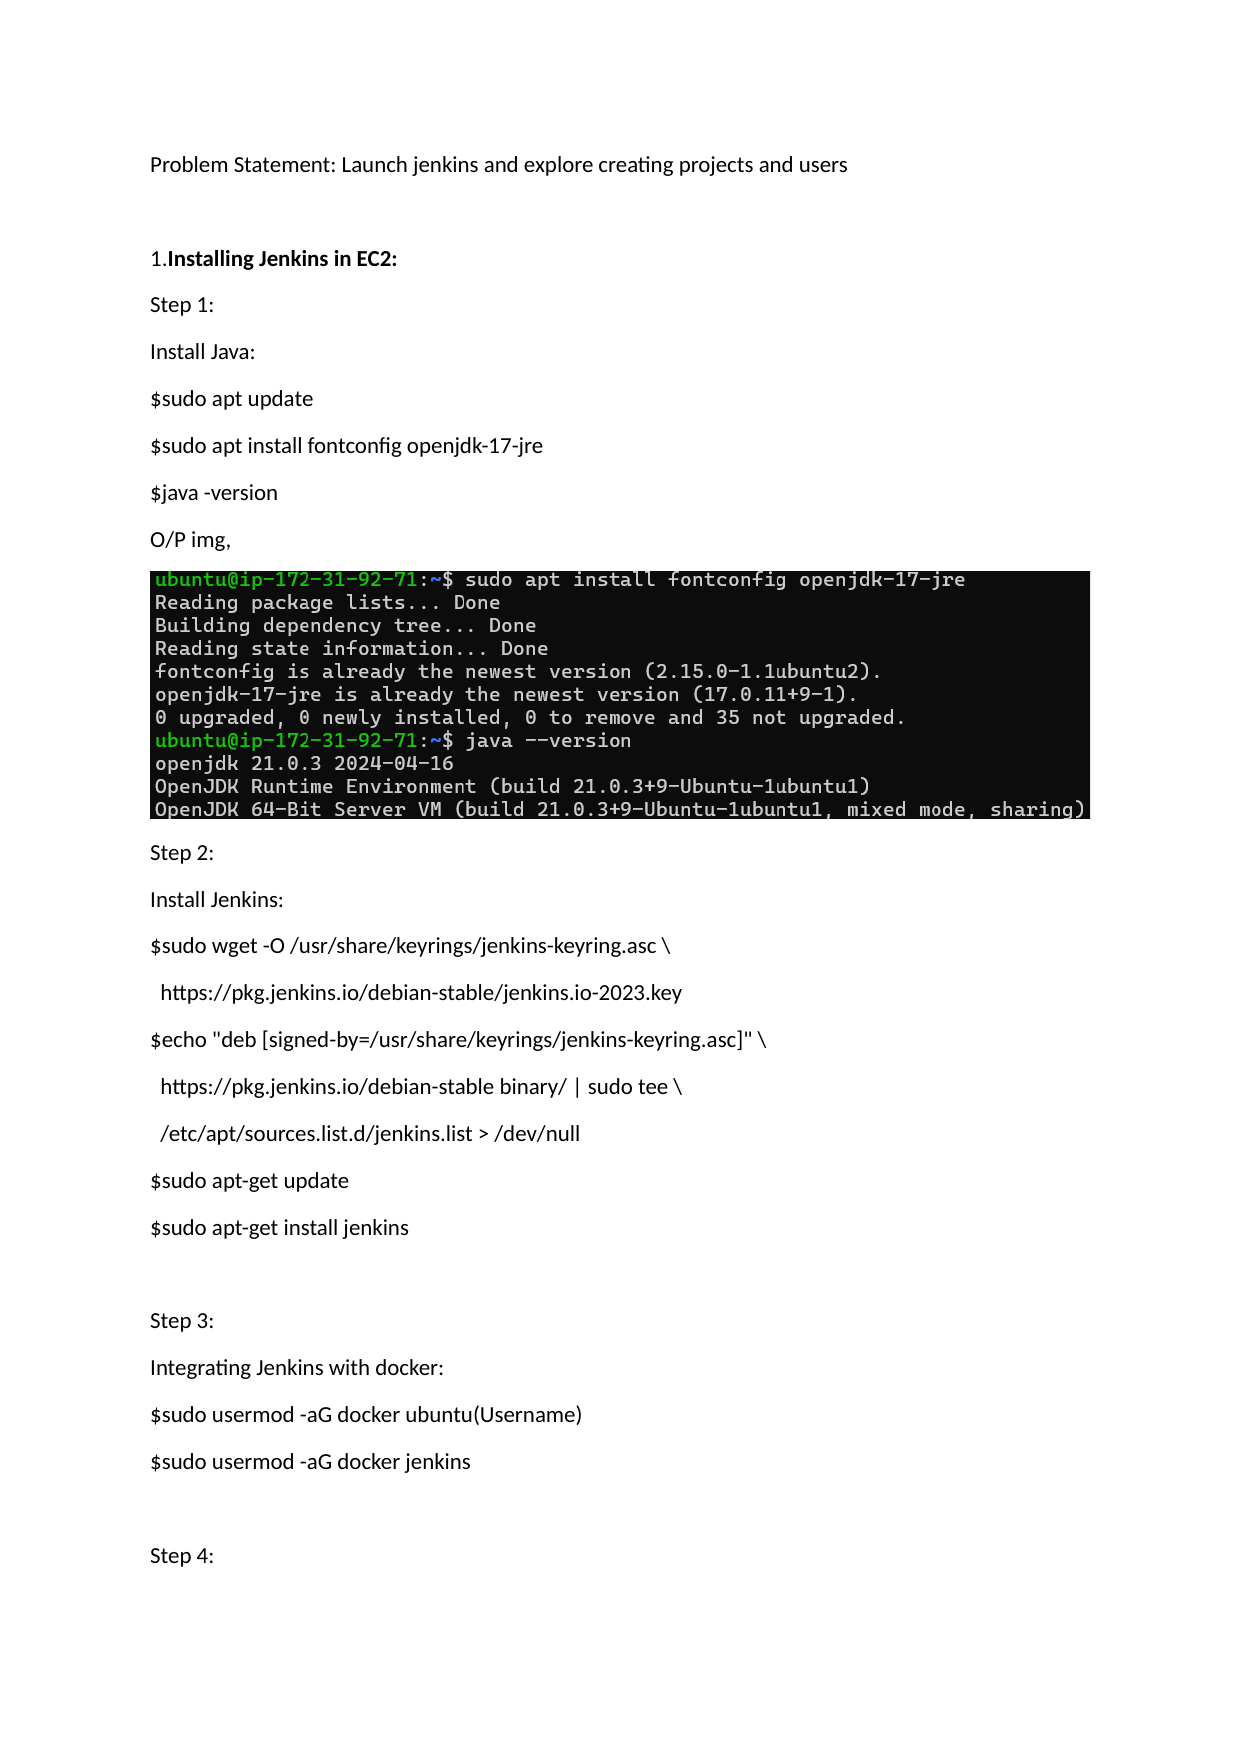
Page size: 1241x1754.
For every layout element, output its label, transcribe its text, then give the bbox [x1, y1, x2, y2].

text https://pkg.jenkins.io/debian-stable binary/ | sudo tee \ [150, 1072, 1090, 1100]
text /etc/apt/sources.list.d/jenkins.list > /dev/null [150, 1119, 1090, 1147]
text $sudo usermod -aG docker ubuntu(Username) [150, 1400, 1090, 1428]
text $java -version [150, 478, 1090, 506]
text Step 1: [150, 291, 1090, 319]
text Problem Statement: Launch jenkins and explore creating projects and users [150, 150, 1090, 178]
text O/P img, [150, 525, 1090, 553]
text $sudo apt-get install jenkins [150, 1213, 1090, 1241]
text 1.Installing Jenkins in EC2: [150, 244, 1090, 272]
text $echo "deb [signed-by=/usr/share/keyrings/jenkins-keyring.asc]" \ [150, 1025, 1090, 1053]
text Install Java: [150, 337, 1090, 366]
text Integrating Jenkins with docker: [150, 1353, 1090, 1382]
text https://pkg.jenkins.io/debian-stable/jenkins.io-2023.key [150, 978, 1090, 1007]
picture [150, 571, 1091, 819]
text Step 4: [150, 1541, 1090, 1569]
text Step 3: [150, 1307, 1090, 1335]
text $sudo wget -O /usr/share/keyrings/jenkins-keyring.asc \ [150, 932, 1090, 960]
text $sudo apt-get update [150, 1166, 1090, 1194]
text $sudo usermod -aG docker jenkins [150, 1447, 1090, 1475]
text $sudo apt install fontconfig openjdk-17-jre [150, 431, 1090, 459]
text $sudo apt update [150, 384, 1090, 412]
text Step 2: [150, 838, 1090, 866]
text Install Jenkins: [150, 885, 1090, 913]
